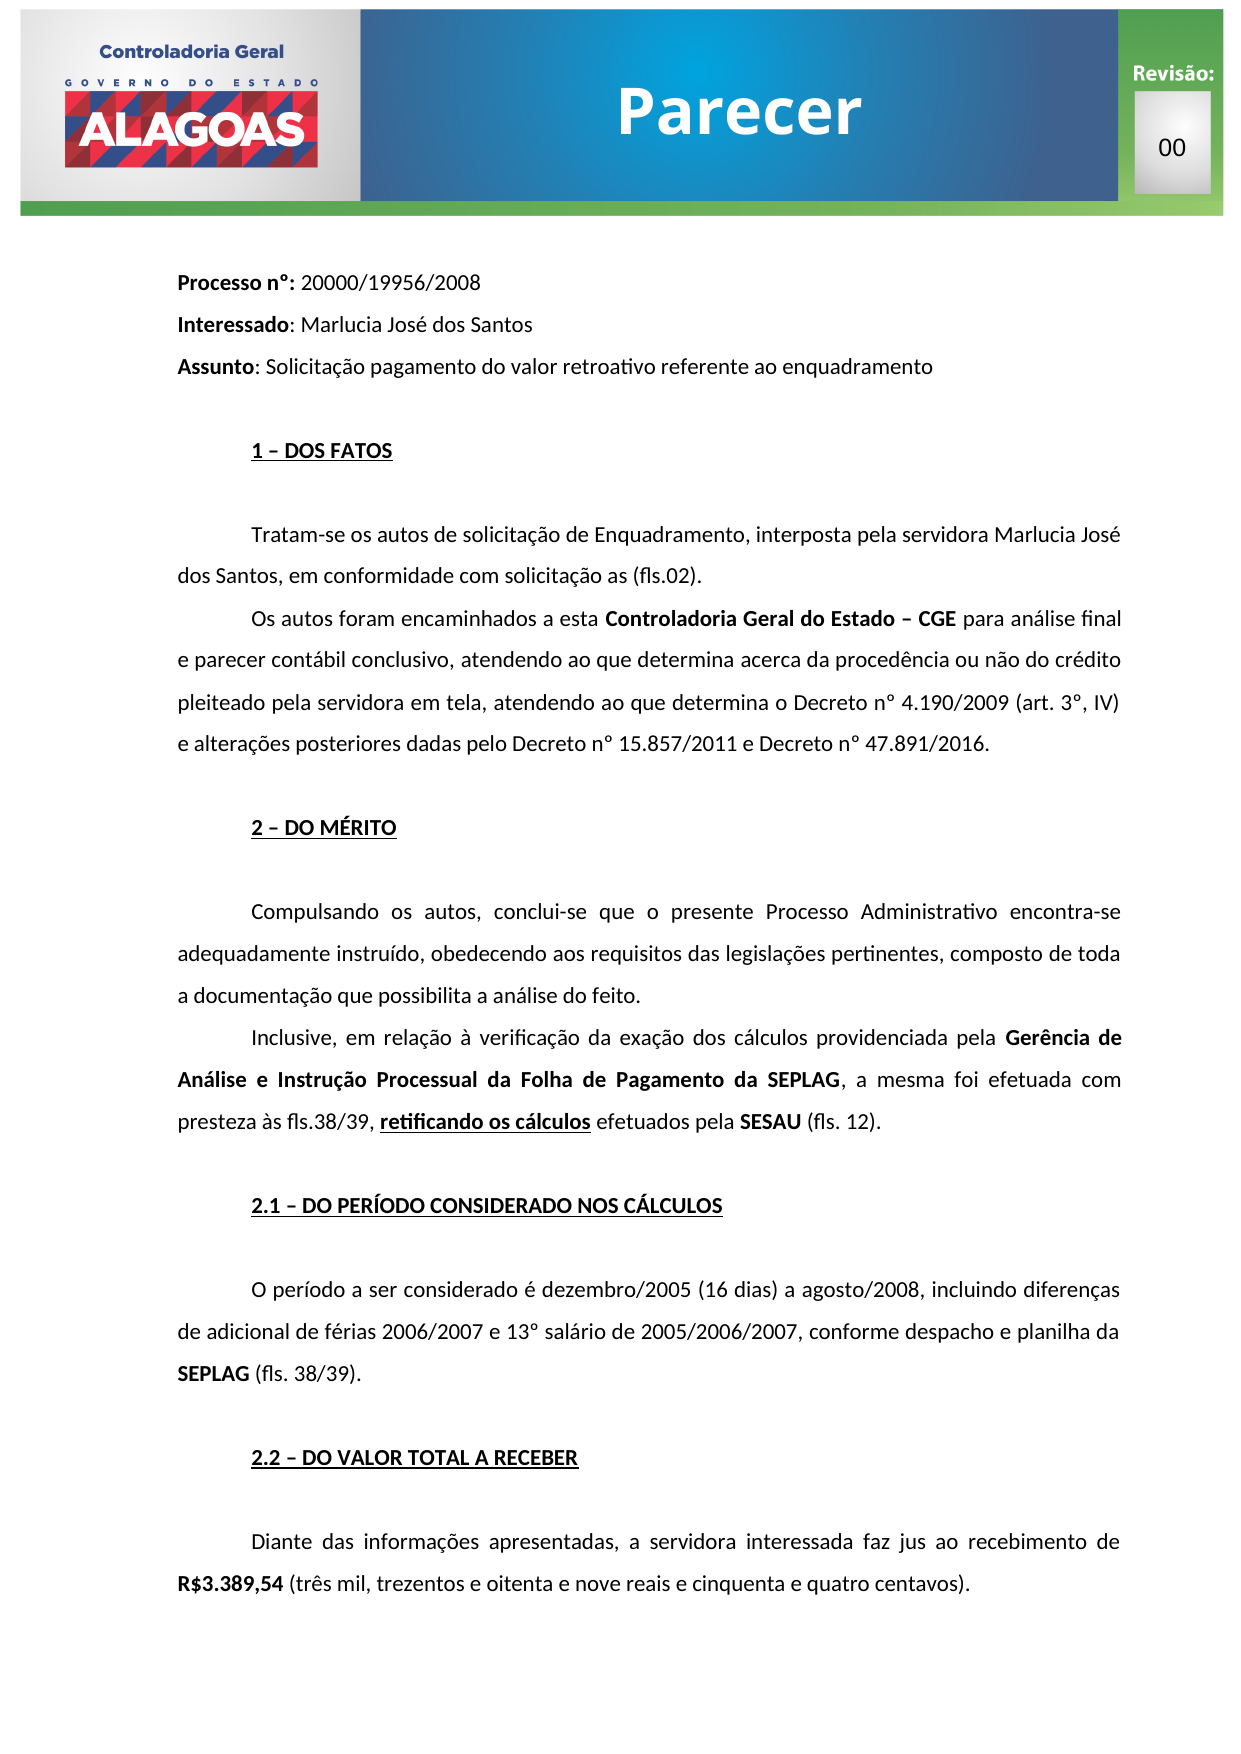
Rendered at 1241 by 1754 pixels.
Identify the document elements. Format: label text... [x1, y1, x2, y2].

text Diante das informações apresentadas, a servidora interessada faz jus ao recebimento de R$3.389,54 (três mil, trezentos e oitenta e nove reais e cinquenta e quatro centavos). [177, 1527, 1122, 1597]
text 1 – DOS FATOS [177, 436, 1122, 464]
text 2.1 – DO PERÍODO CONSIDERADO NOS CÁLCULOS [177, 1191, 1122, 1219]
text Interessado: Marlucia José dos Santos [177, 310, 1122, 338]
text Processo nº: 20000/19956/2008 [177, 268, 1122, 296]
picture [20, 9, 1224, 216]
text Assunto: Solicitação pagamento do valor retroativo referente ao enquadramento [177, 352, 1122, 380]
text 2 – DO MÉRITO [177, 813, 1122, 842]
text 2.2 – DO VALOR TOTAL A RECEBER [177, 1443, 1122, 1471]
text Tratam-se os autos de solicitação de Enquadramento, interposta pela servidora Marlucia José dos Santos, em conformidade com solicitação as (fls.02). [177, 520, 1122, 590]
text Compulsando os autos, conclui-se que o presente Processo Administrativo encontra-se adequadamente instruído, obedecendo aos requisitos das legislações pertinentes, composto de toda a documentação que possibilita a análise do feito. [177, 897, 1122, 1009]
text Os autos foram encaminhados a esta Controladoria Geral do Estado – CGE para análise final e parecer contábil conclusivo, atendendo ao que determina acerca da procedência ou não do crédito pleiteado pela servidora em tela, atendendo ao que determina o Decreto nº 4.190/2009 (art. 3º, IV) e alterações posteriores dadas pelo Decreto nº 15.857/2011 e Decreto nº 47.891/2016. [177, 604, 1122, 758]
text Inclusive, em relação à verificação da exação dos cálculos providenciada pela Gerência de Análise e Instrução Processual da Folha de Pagamento da SEPLAG, a mesma foi efetuada com presteza às fls.38/39, retificando os cálculos efetuados pela SESAU (fls. 12). [177, 1023, 1122, 1135]
text O período a ser considerado é dezembro/2005 (16 dias) a agosto/2008, incluindo diferenças de adicional de férias 2006/2007 e 13º salário de 2005/2006/2007, conforme despacho e planilha da SEPLAG (fls. 38/39). [177, 1275, 1122, 1387]
